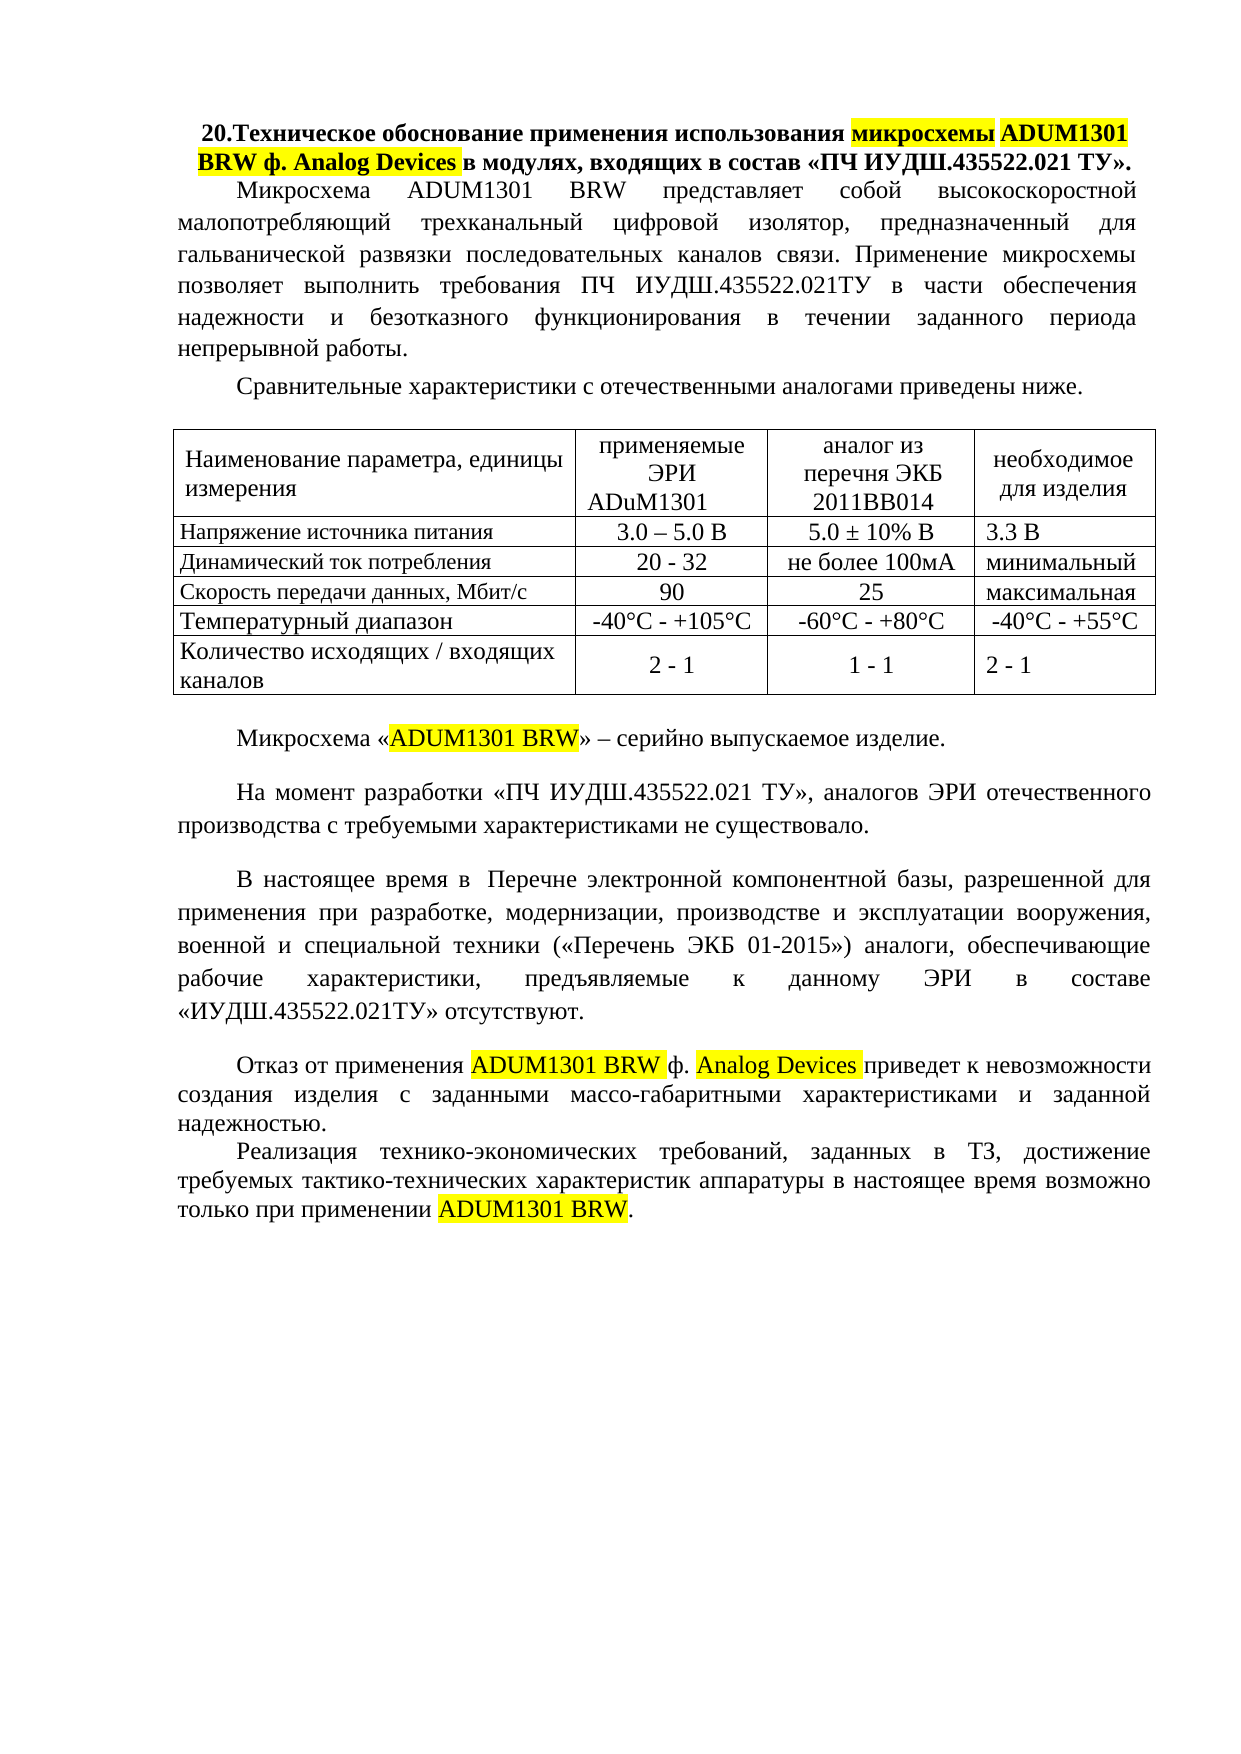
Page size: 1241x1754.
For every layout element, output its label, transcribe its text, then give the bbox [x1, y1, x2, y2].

text На момент разработки «ПЧ ИУДШ.435522.021 ТУ», аналогов ЭРИ отечественного производства с требуемыми характеристиками не существовало. [177, 777, 1152, 839]
table_cell Скорость передачи данных, Мбит/c [174, 577, 575, 605]
text В настоящее время в Перечне электронной компонентной базы, разрешенной для применения при разработке, модернизации, производстве и эксплуатации вооружения, военной и специальной техники («Перечень ЭКБ 01-2015») аналоги, обеспечивающие рабочие характеристики, предъявляемые к данному ЭРИ в составе «ИУДШ.435522.021ТУ» отсутствуют. [177, 864, 1152, 1025]
table_cell 3.3 В [975, 517, 1155, 546]
table_cell 2 - 1 [576, 636, 767, 694]
table_cell -40°C - +55°C [975, 606, 1155, 635]
text 20.Техническое обоснование применения использования микросхемы ADUM1301 BRW ф. Analog Devices в модулях, входящих в состав «ПЧ ИУДШ.435522.021 ТУ». [177, 118, 1152, 176]
table_cell -60°C - +80°C [768, 606, 974, 635]
table_cell -40°C - +105°C [576, 606, 767, 635]
text Сравнительные характеристики с отечественными аналогами приведены ниже. [177, 371, 1152, 400]
table_header Наименование параметра, единицы измерения [174, 430, 575, 516]
table_cell не более 100мА [768, 547, 974, 576]
text Микросхема «ADUM1301 BRW» – серийно выпускаемое изделие. [177, 723, 1152, 752]
table_header необходимое для изделия [975, 430, 1155, 516]
table_cell Динамический ток потребления [174, 547, 575, 576]
table_cell 1 - 1 [768, 636, 974, 694]
table_cell 90 [576, 577, 767, 605]
text Микросхема ADUM1301 BRW представляет собой высокоскоростной малопотребляющий трехканальный цифровой изолятор, предназначенный для гальванической развязки последовательных каналов связи. Применение микросхемы позволяет выполнить требования ПЧ ИУДШ.435522.021ТУ в части обеспечения надежности и безотказного функционирования в течении заданного периода непрерывной работы. [177, 176, 1137, 362]
table_header аналог из перечня ЭКБ 2011BB014 [768, 430, 974, 516]
table_cell Количество исходящих / входящих каналов [174, 636, 575, 694]
table_cell минимальный [975, 547, 1155, 576]
table_cell 5.0 ± 10% В [768, 517, 974, 546]
table_header применяемые ЭРИ ADuM1301 [576, 430, 767, 516]
table_cell Напряжение источника питания [174, 517, 575, 546]
table_cell 3.0 – 5.0 В [576, 517, 767, 546]
text Реализация технико-экономических требований, заданных в ТЗ, достижение требуемых тактико-технических характеристик аппаратуры в настоящее время возможно только при применении ADUM1301 BRW. [177, 1136, 1152, 1223]
table_cell максимальная [975, 577, 1155, 605]
table_cell 2 - 1 [975, 636, 1155, 694]
table_cell Температурный диапазон [174, 606, 575, 635]
table_cell 20 - 32 [576, 547, 767, 576]
text Отказ от применения ADUM1301 BRW ф. Analog Devices приведет к невозможности создания изделия с заданными массо-габаритными характеристиками и заданной надежностью. [177, 1050, 1152, 1136]
table_cell 25 [768, 577, 974, 605]
